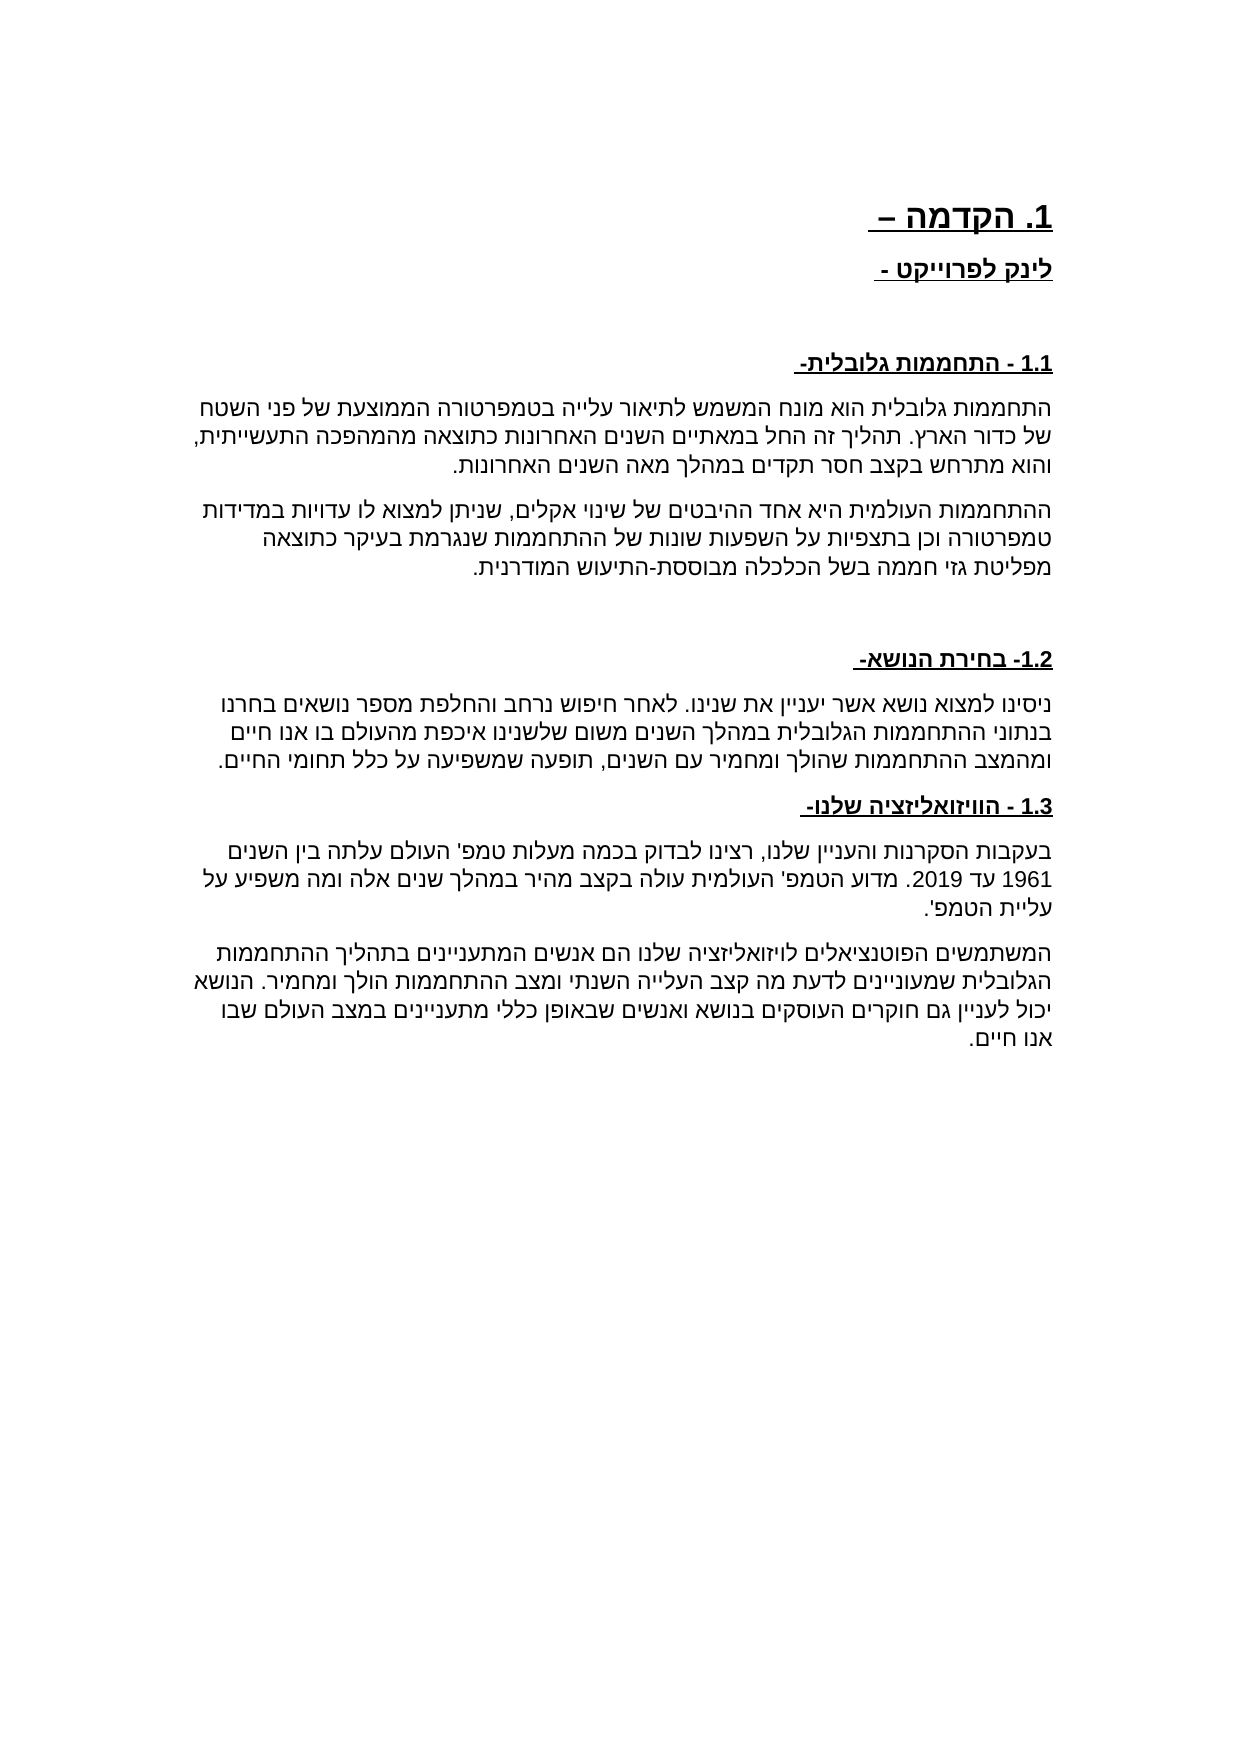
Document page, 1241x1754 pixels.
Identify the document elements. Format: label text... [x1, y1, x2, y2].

text לינק לפרוייקט - [187, 255, 1053, 284]
text המשתמשים הפוטנציאלים לויזואליזציה שלנו הם אנשים המתעניינים בתהליך ההתחממות הגלובלית שמעוניינים לדעת מה קצב העלייה השנתי ומצב ההתחממות הולך ומחמיר. הנושא יכול לעניין גם חוקרים העוסקים בנושא ואנשים שבאופן כללי מתעניינים במצב העולם שבו אנו חיים. [187, 940, 1053, 1051]
text בעקבות הסקרנות והעניין שלנו, רצינו לבדוק בכמה מעלות טמפ' העולם עלתה בין השנים 1961 עד 2019. מדוע הטמפ' העולמית עולה בקצב מהיר במהלך שנים אלה ומה משפיע על עליית הטמפ'. [187, 838, 1053, 921]
text 1.3 - הוויזואליזציה שלנו- [187, 793, 1053, 819]
text התחממות גלובלית הוא מונח המשמש לתיאור עלייה בטמפרטורה הממוצעת של פני השטח של כדור הארץ. תהליך זה החל במאתיים השנים האחרונות כתוצאה מהמהפכה התעשייתית, והוא מתרחש בקצב חסר תקדים במהלך מאה השנים האחרונות. [187, 395, 1053, 478]
text 1. הקדמה – [187, 197, 1053, 235]
text 1.1 - התחממות גלובלית- [187, 349, 1053, 376]
text 1.2- בחירת הנושא- [187, 646, 1053, 672]
text ניסינו למצוא נושא אשר יעניין את שנינו. לאחר חיפוש נרחב והחלפת מספר נושאים בחרנו בנתוני ההתחממות הגלובלית במהלך השנים משום שלשנינו איכפת מהעולם בו אנו חיים ומהמצב ההתחממות שהולך ומחמיר עם השנים, תופעה שמשפיעה על כלל תחומי החיים. [187, 691, 1053, 774]
text ההתחממות העולמית היא אחד ההיבטים של שינוי אקלים, שניתן למצוא לו עדויות במדידות טמפרטורה וכן בתצפיות על השפעות שונות של ההתחממות שנגרמת בעיקר כתוצאה מפליטת גזי חממה בשל הכלכלה מבוססת-התיעוש המודרנית. [187, 497, 1053, 580]
